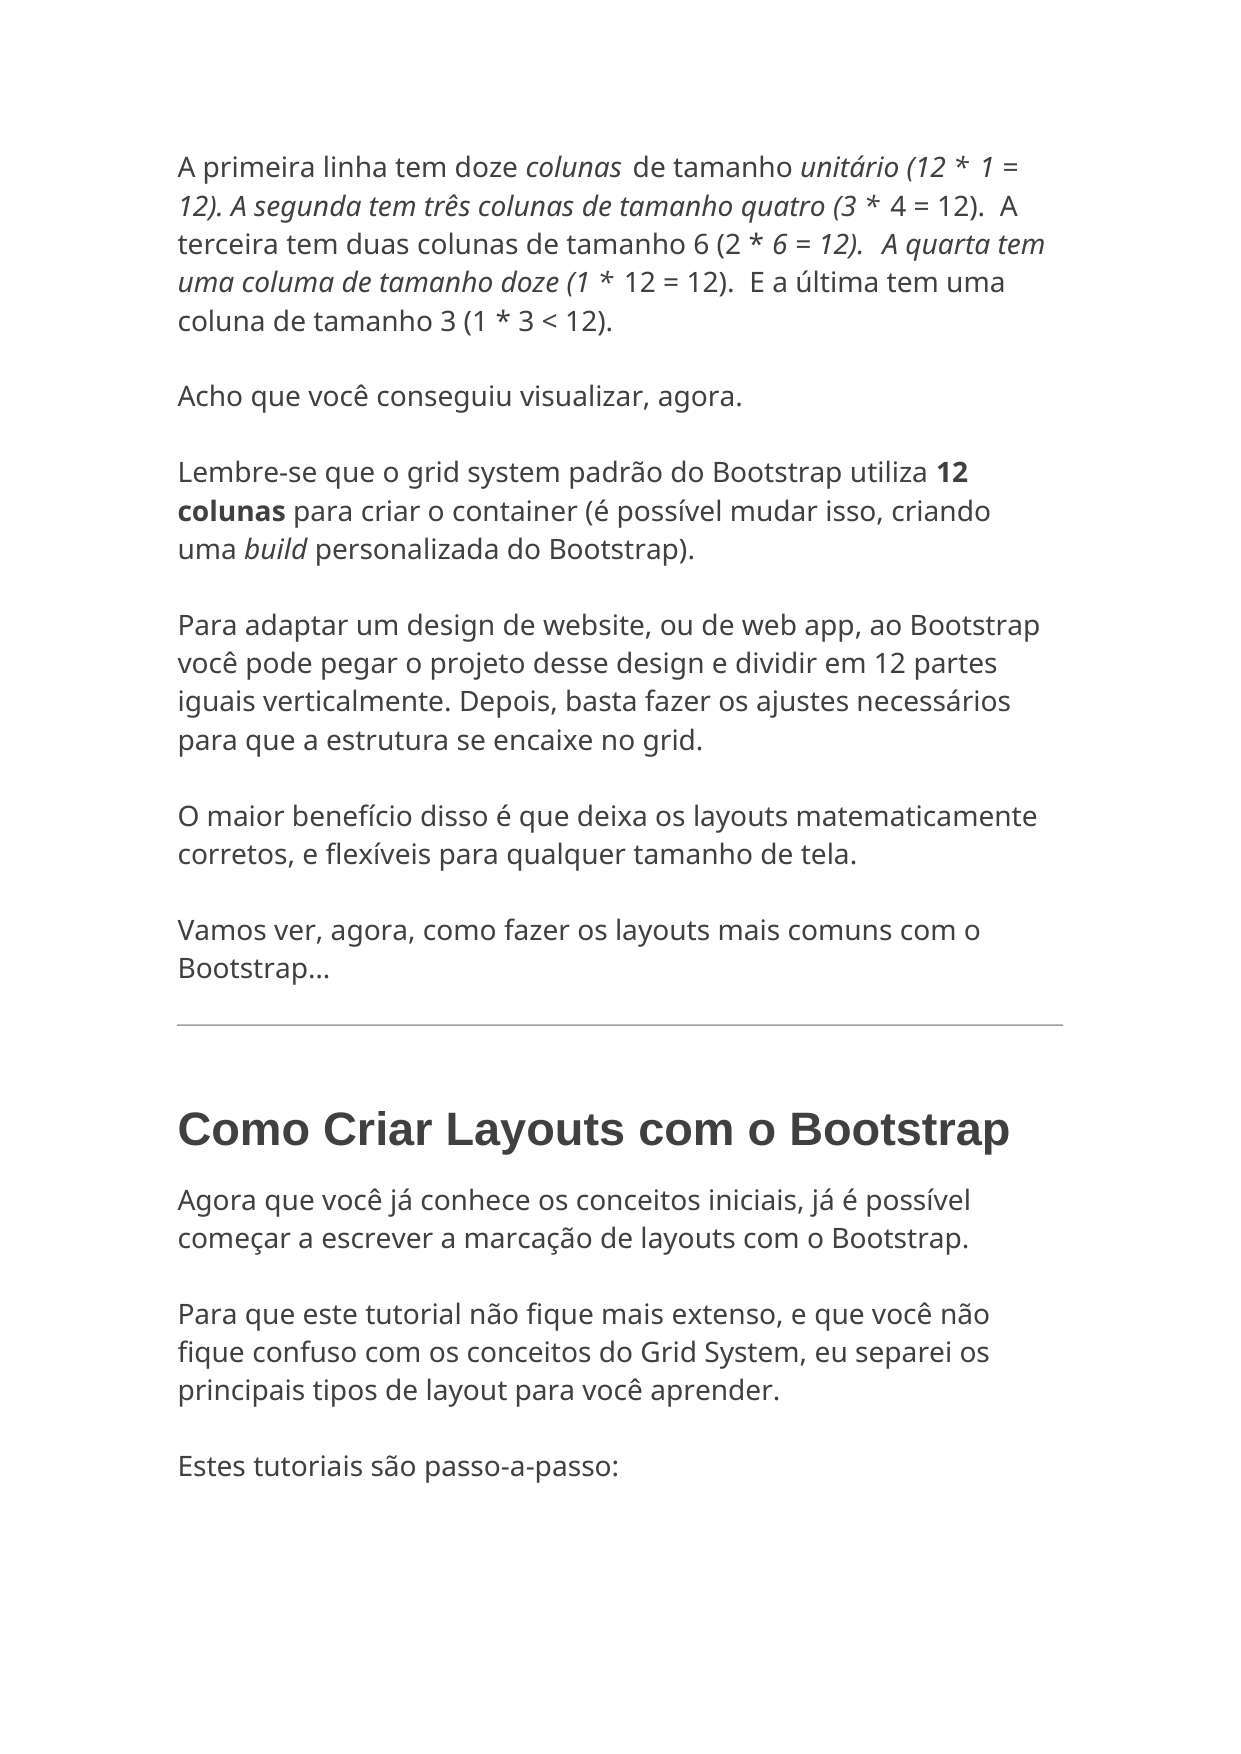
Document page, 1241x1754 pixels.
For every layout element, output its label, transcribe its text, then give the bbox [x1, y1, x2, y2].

text Agora que você já conhece os conceitos iniciais, já é possível começar a escrever a marcação de layouts com o Bootstrap. [177, 1180, 1063, 1257]
text Para que este tutorial não fique mais extenso, e que você não fique confuso com os conceitos do Grid System, eu separei os principais tipos de layout para você aprender. [177, 1294, 1063, 1409]
text Acho que você conseguiu visualizar, agora. [177, 377, 1063, 415]
text O maior benefício disso é que deixa os layouts matematicamente corretos, e flexíveis para qualquer tamanho de tela. [177, 796, 1063, 873]
text A primeira linha tem doze colunas de tamanho unitário (12 * 1 = 12). A segunda tem três colunas de tamanho quatro (3 * 4 = 12). A terceira tem duas colunas de tamanho 6 (2 * 6 = 12). A quarta tem uma columa de tamanho doze (1 * 12 = 12). E a última tem uma coluna de tamanho 3 (1 * 3 < 12). [177, 148, 1063, 339]
text Vamos ver, agora, como fazer os layouts mais comuns com o Bootstrap… [177, 910, 1063, 987]
text Estes tutoriais são passo-a-passo: [177, 1447, 1063, 1485]
text Como Criar Layouts com o Bootstrap [177, 1101, 1063, 1155]
text Para adaptar um design de website, ou de web app, ao Bootstrap você pode pegar o projeto desse design e dividir em 12 partes iguais verticalmente. Depois, basta fazer os ajustes necessários para que a estrutura se encaixe no grid. [177, 605, 1063, 758]
text Lembre-se que o grid system padrão do Bootstrap utiliza 12 colunas para criar o container (é possível mudar isso, criando uma build personalizada do Bootstrap). [177, 453, 1063, 568]
